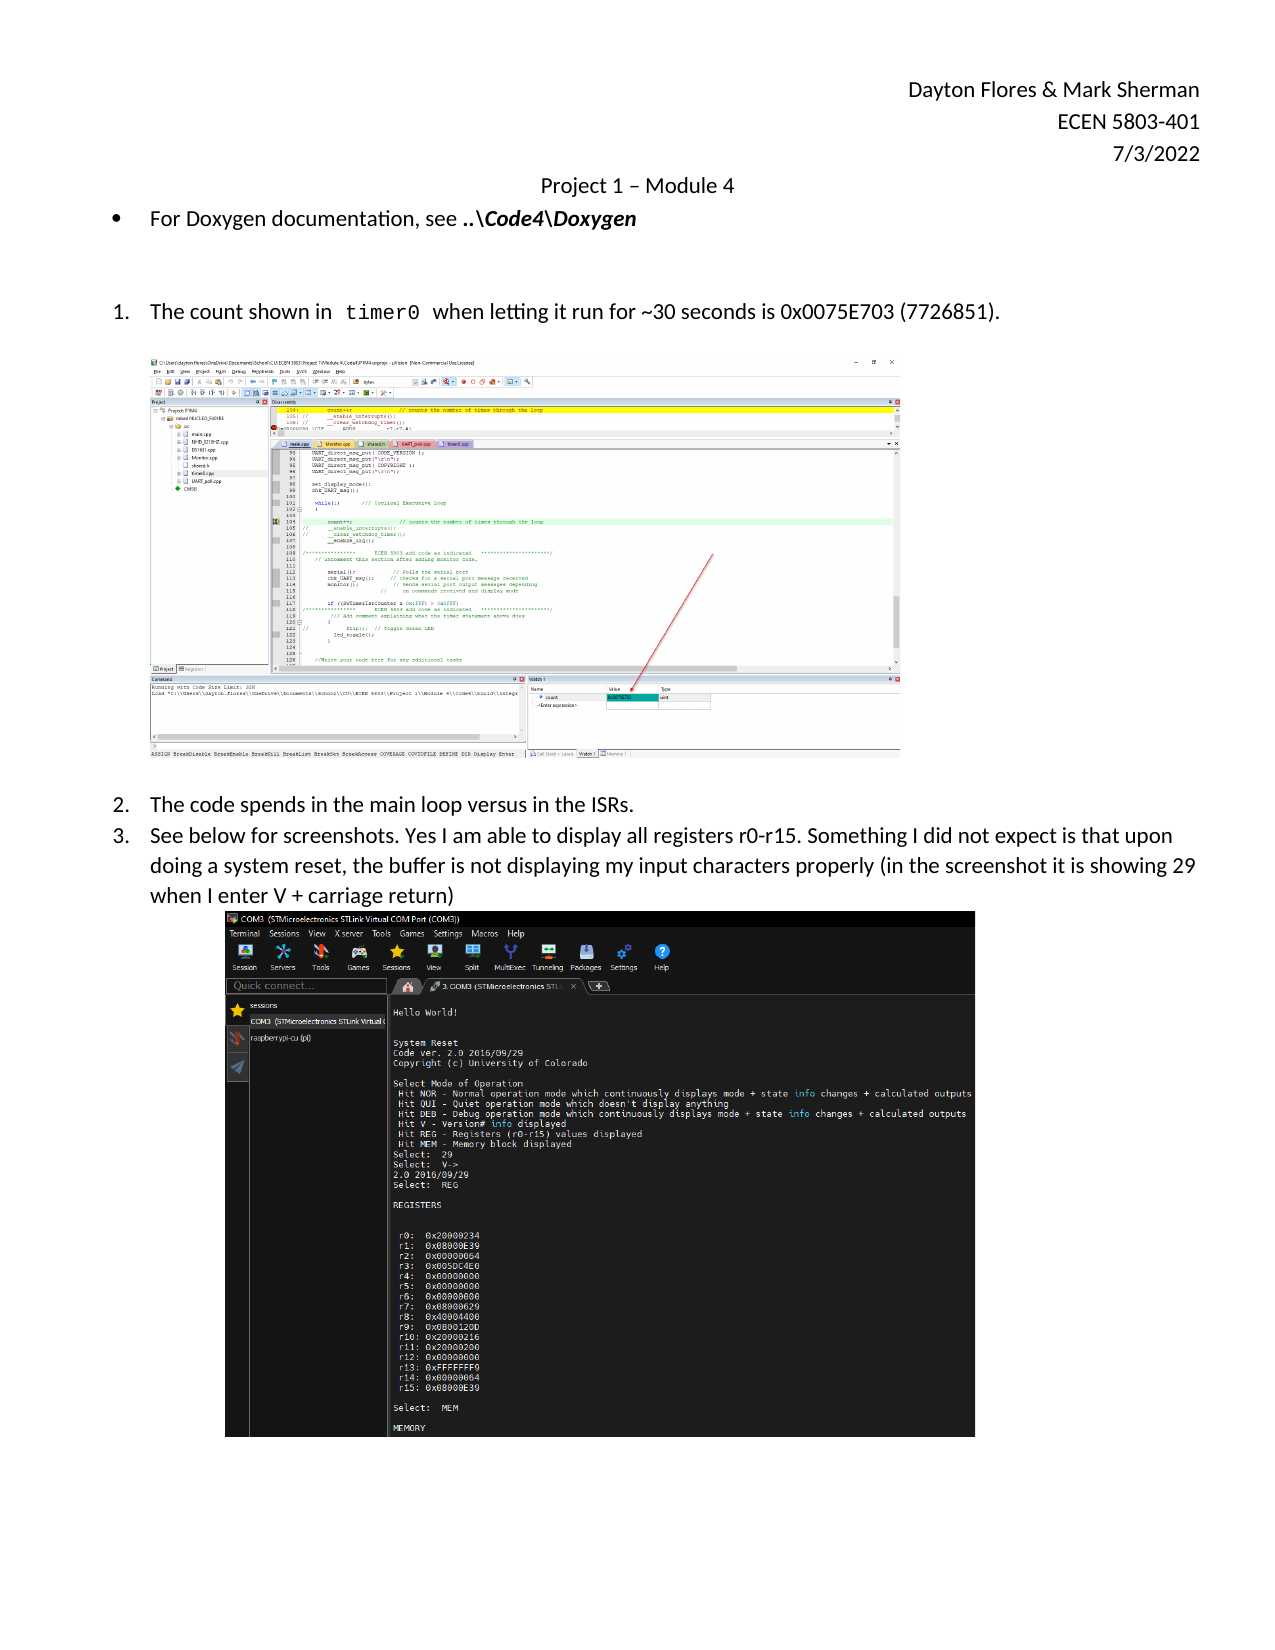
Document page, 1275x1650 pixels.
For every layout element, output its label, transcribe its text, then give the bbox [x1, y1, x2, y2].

text Project 1 – Module 4 [75, 172, 1200, 199]
text Dayton Flores & Mark Sherman [75, 75, 1200, 103]
list See below for screenshots. Yes I am able to display all registers r0-r15. Something I did not expect is that upon doing a system reset, the buffer is not displaying my input characters properly (in the screenshot it is showing 29 when I enter V + carriage return) [112, 821, 1200, 909]
text ECEN 5803-401 [75, 107, 1200, 135]
list For Doxygen documentation, see ..\Code4\Doxygen [112, 204, 1200, 232]
list The code spends in the main loop versus in the ISRs. [112, 791, 1200, 819]
picture [225, 911, 976, 1437]
picture [150, 358, 901, 758]
list The count shown in timer0 when letting it run for ~30 seconds is 0x0075E703 (7726851). [112, 297, 1200, 326]
text 7/3/2022 [75, 139, 1200, 167]
